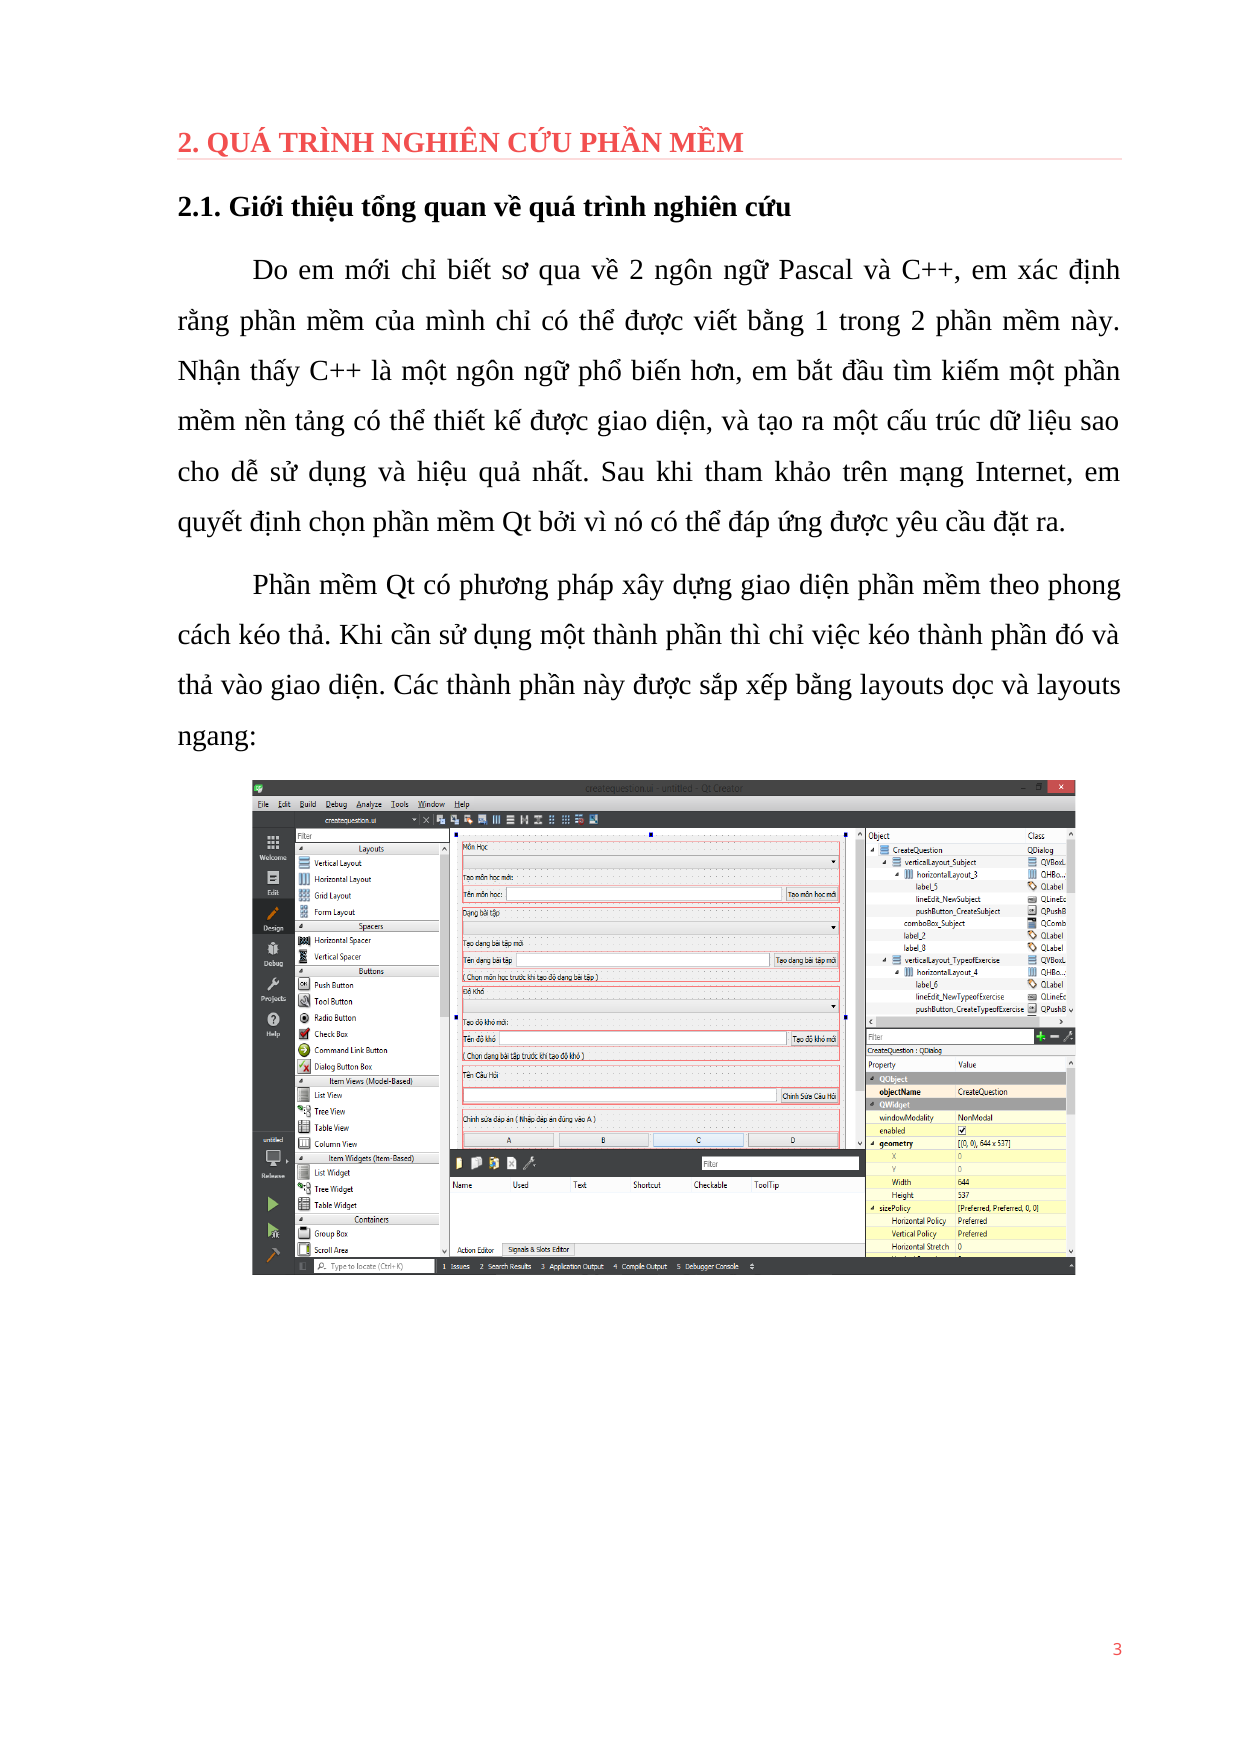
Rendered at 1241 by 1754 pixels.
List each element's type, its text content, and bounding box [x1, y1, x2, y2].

subtitle 2.1. Giới thiệu tổng quan về quá trình nghiên cứu [177, 189, 1122, 223]
subtitle 2. QUÁ TRÌNH NGHIÊN CỨU PHẦN MỀM [177, 125, 1122, 158]
picture [252, 780, 1076, 1275]
subtitle Do em mới chỉ biết sơ qua về 2 ngôn ngữ Pascal và C++, em xác định rằng phần mềm của mình chỉ có thể được viết bằng 1 trong 2 phần mềm này. Nhận thấy C++ là một ngôn ngữ phổ biến hơn, em bắt đầu tìm kiếm một phần mềm nền tảng có thể thiết kế được giao diện, và tạo ra một cấu trúc dữ liệu sao cho dễ sử dụng và hiệu quả nhất. Sau khi tham khảo trên mạng Internet, em quyết định chọn phần mềm Qt bởi vì nó có thể đáp ứng được yêu cầu đặt ra. [177, 252, 1122, 537]
text Phần mềm Qt có phương pháp xây dựng giao diện phần mềm theo phong cách kéo thả. Khi cần sử dụng một thành phần thì chỉ việc kéo thành phần đó và thả vào giao diện. Các thành phần này được sắp xếp bằng layouts dọc và layouts ngang: [177, 567, 1122, 751]
